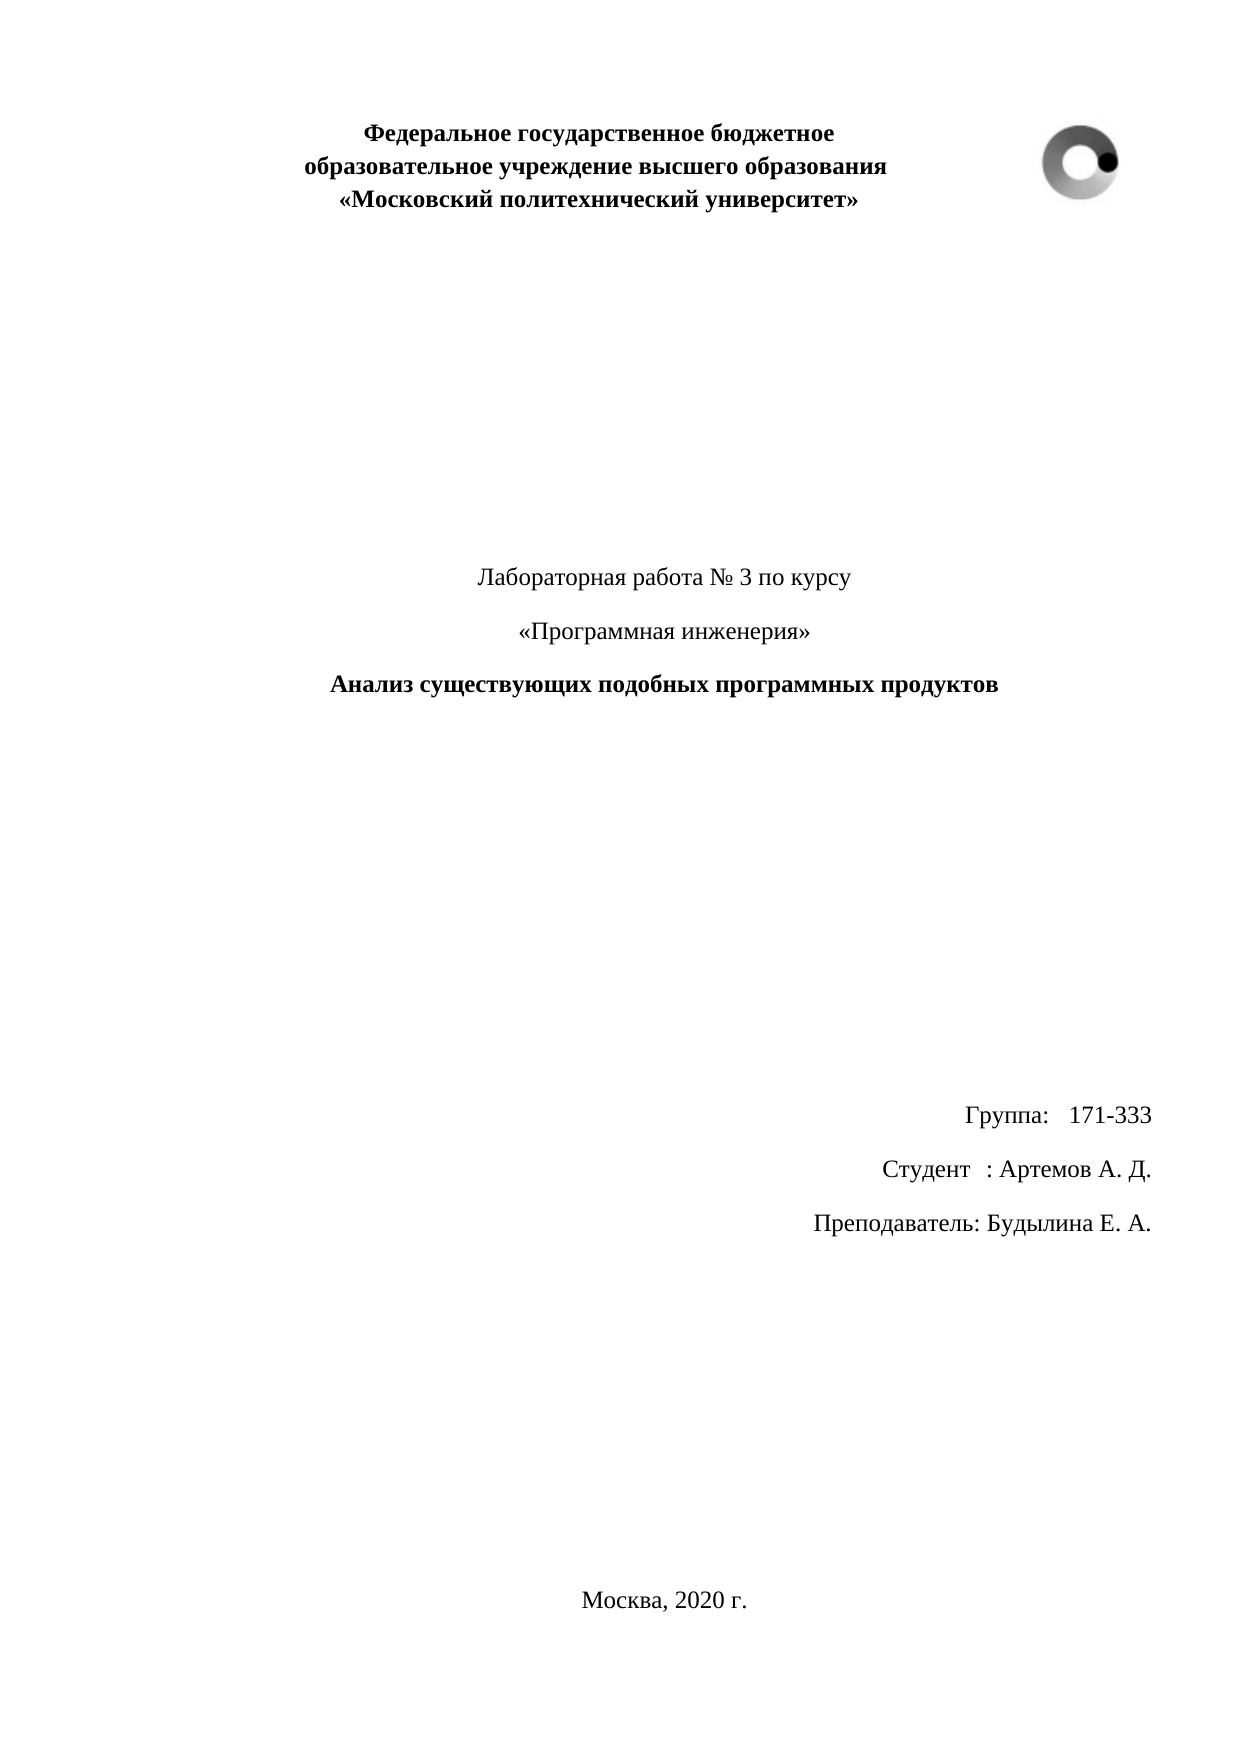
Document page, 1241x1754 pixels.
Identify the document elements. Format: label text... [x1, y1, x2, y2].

text Москва, 2020 г. [177, 1585, 1152, 1614]
text Студент : Артемов А. Д. [590, 1154, 1152, 1183]
table_header [1020, 118, 1151, 239]
text Группа: 171-333 [590, 1100, 1152, 1129]
table_header Федеральное государственное бюджетное образовательное учреждение высшего образования «Московский политехнический университет» [177, 118, 1020, 239]
text «Программная инженерия» [177, 616, 1152, 644]
picture [1031, 118, 1130, 209]
text Преподаватель: Будылина Е. А. [590, 1208, 1152, 1237]
text Лабораторная работа № 3 по курсу [177, 562, 1152, 591]
text Анализ существующих подобных программных продуктов [177, 669, 1152, 698]
